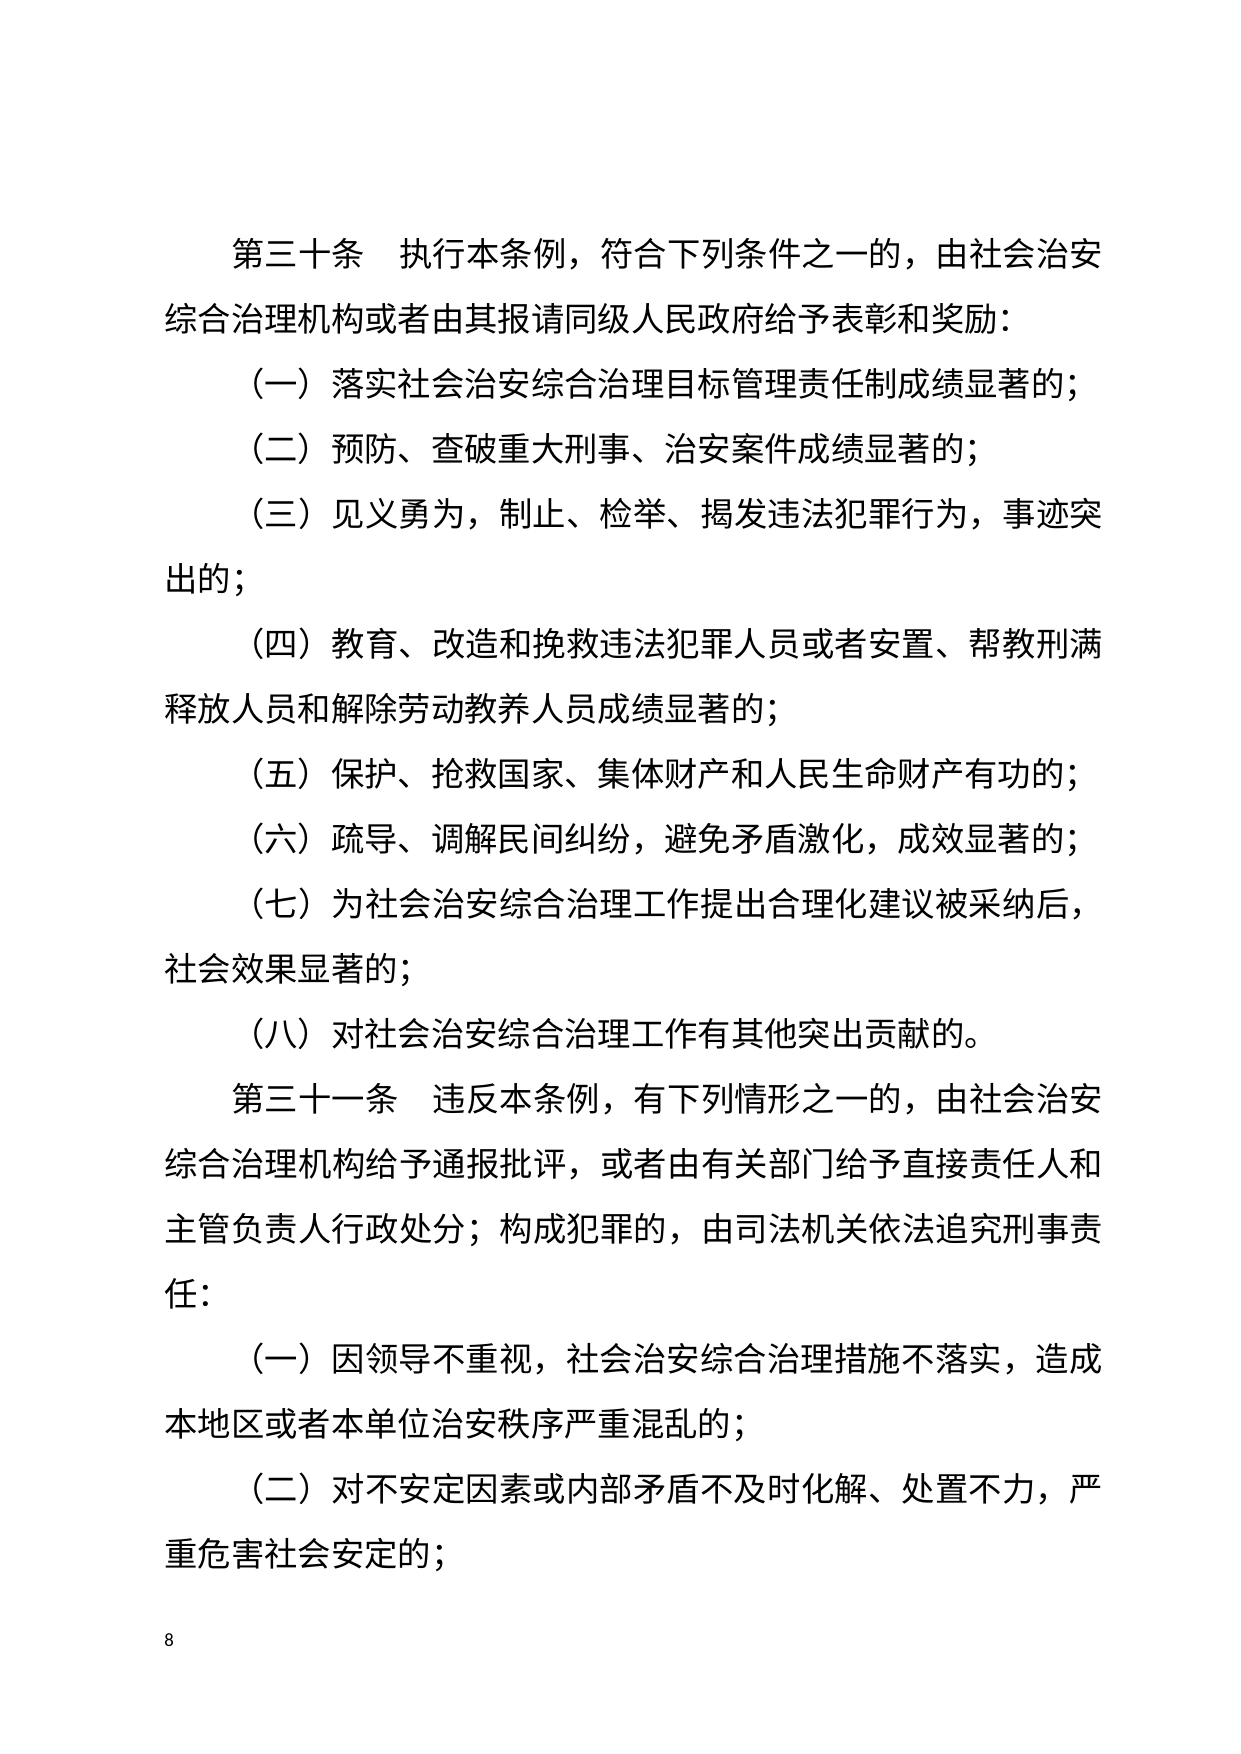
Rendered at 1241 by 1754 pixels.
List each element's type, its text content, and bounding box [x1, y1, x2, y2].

text （三）见义勇为，制止、检举、揭发违法犯罪行为，事迹突出的； [164, 479, 1105, 609]
text （七）为社会治安综合治理工作提出合理化建议被采纳后，社会效果显著的； [164, 869, 1105, 999]
text （二）预防、查破重大刑事、治安案件成绩显著的； [164, 414, 1105, 479]
text （五）保护、抢救国家、集体财产和人民生命财产有功的； [164, 739, 1105, 804]
text 第三十一条 违反本条例，有下列情形之一的，由社会治安综合治理机构给予通报批评，或者由有关部门给予直接责任人和主管负责人行政处分；构成犯罪的，由司法机关依法追究刑事责任： [164, 1064, 1105, 1324]
text （一）落实社会治安综合治理目标管理责任制成绩显著的； [164, 349, 1105, 414]
text （一）因领导不重视，社会治安综合治理措施不落实，造成本地区或者本单位治安秩序严重混乱的； [164, 1324, 1105, 1454]
text 第三十条 执行本条例，符合下列条件之一的，由社会治安综合治理机构或者由其报请同级人民政府给予表彰和奖励： [164, 219, 1105, 349]
text （四）教育、改造和挽救违法犯罪人员或者安置、帮教刑满释放人员和解除劳动教养人员成绩显著的； [164, 609, 1105, 739]
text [164, 1454, 1105, 1584]
text （六）疏导、调解民间纠纷，避免矛盾激化，成效显著的； [164, 804, 1105, 869]
text （八）对社会治安综合治理工作有其他突出贡献的。 [164, 999, 1105, 1064]
